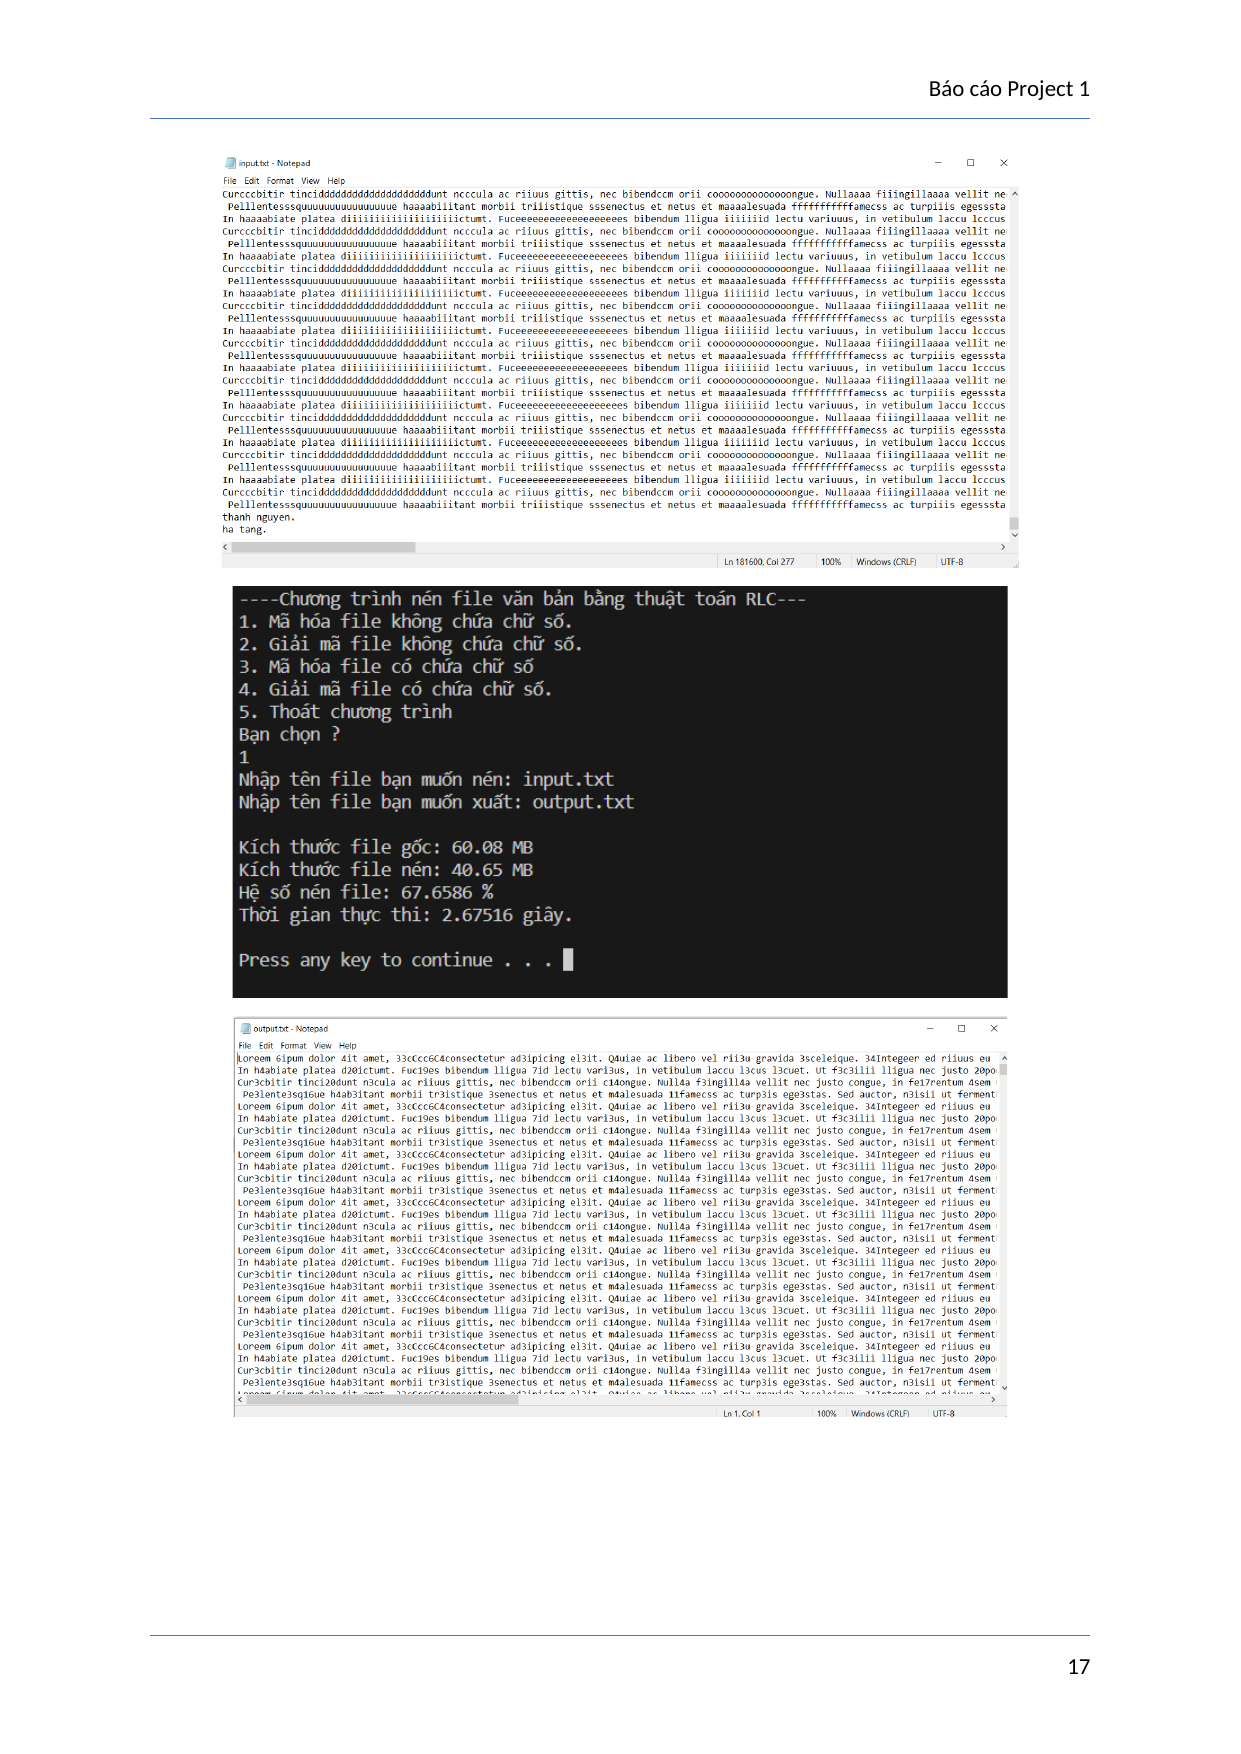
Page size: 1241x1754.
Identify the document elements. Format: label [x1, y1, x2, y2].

picture [233, 1016, 1008, 1417]
picture [232, 586, 1008, 998]
picture [221, 153, 1019, 568]
